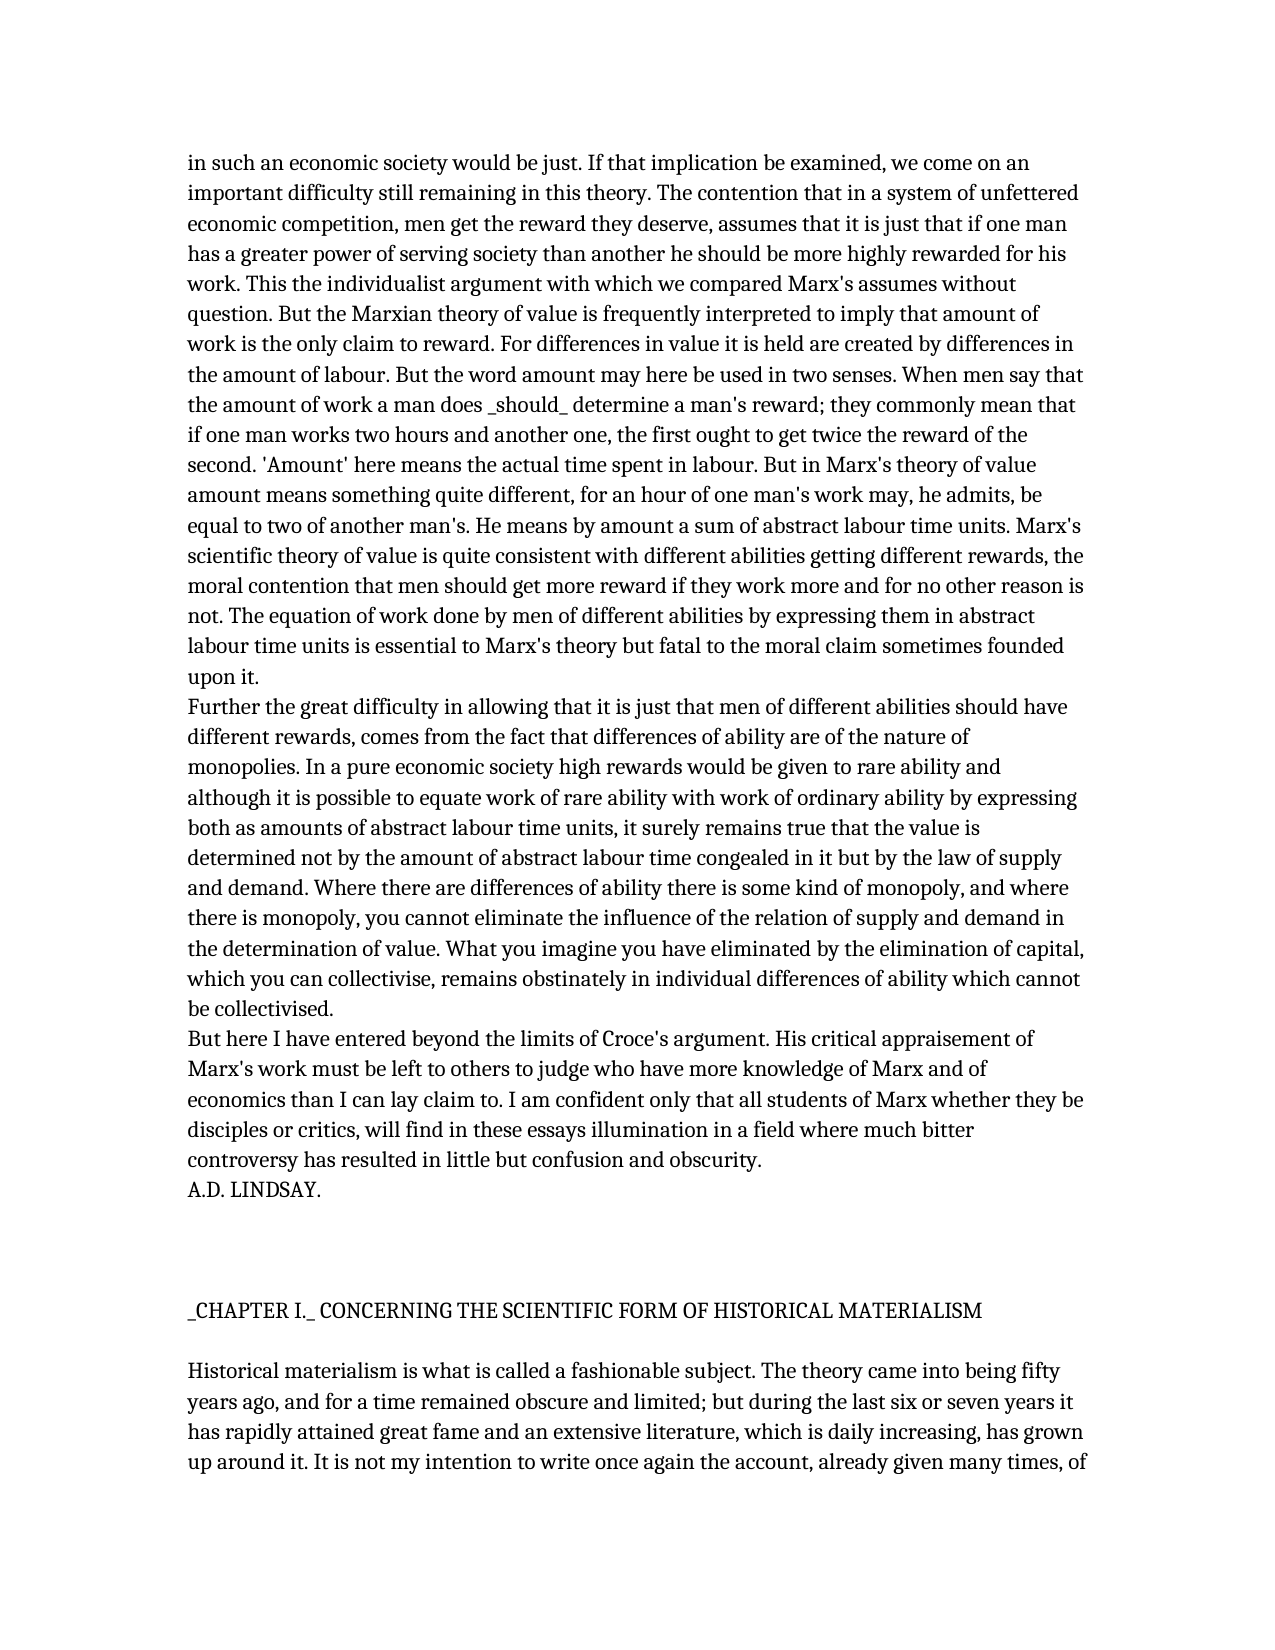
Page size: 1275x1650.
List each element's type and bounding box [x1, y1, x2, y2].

text [187, 150, 1087, 1475]
